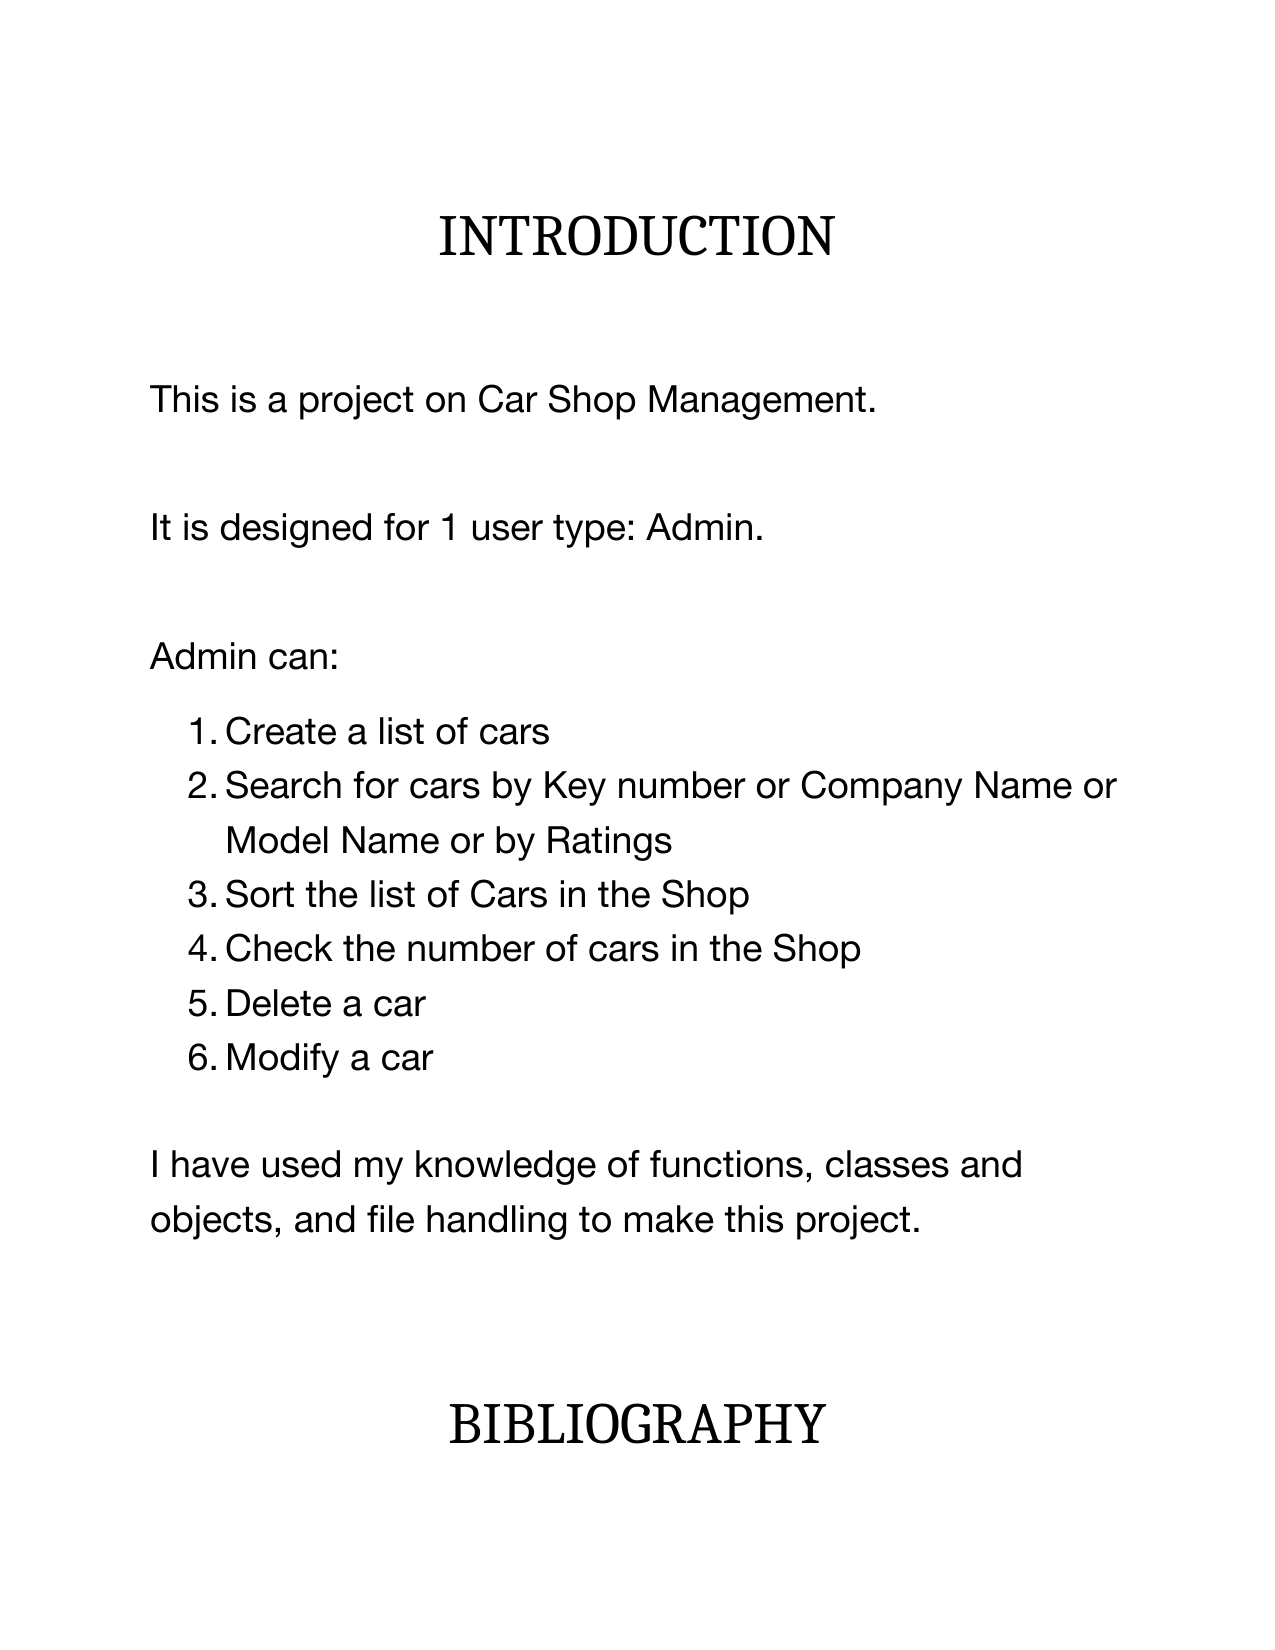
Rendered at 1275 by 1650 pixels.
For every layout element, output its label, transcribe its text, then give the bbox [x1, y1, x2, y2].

list Check the number of cars in the Shop [187, 925, 1125, 973]
text It is designed for 1 user type: Admin. [150, 504, 1125, 552]
list Search for cars by Key number or Company Name or Model Name or by Ratings [187, 762, 1125, 864]
list Modify a car [187, 1034, 1125, 1081]
list Sort the list of Cars in the Shop [187, 871, 1125, 918]
title BIBLIOGRAPHY [150, 1391, 1125, 1458]
text This is a project on Car Shop Management. [150, 376, 1125, 423]
list Create a list of cars [187, 708, 1125, 755]
title INTRODUCTION [150, 203, 1125, 270]
text I have used my knowledge of functions, classes and objects, and file handling to make this project. [150, 1141, 1125, 1243]
list Delete a car [187, 980, 1125, 1027]
text Admin can: [150, 633, 1125, 680]
